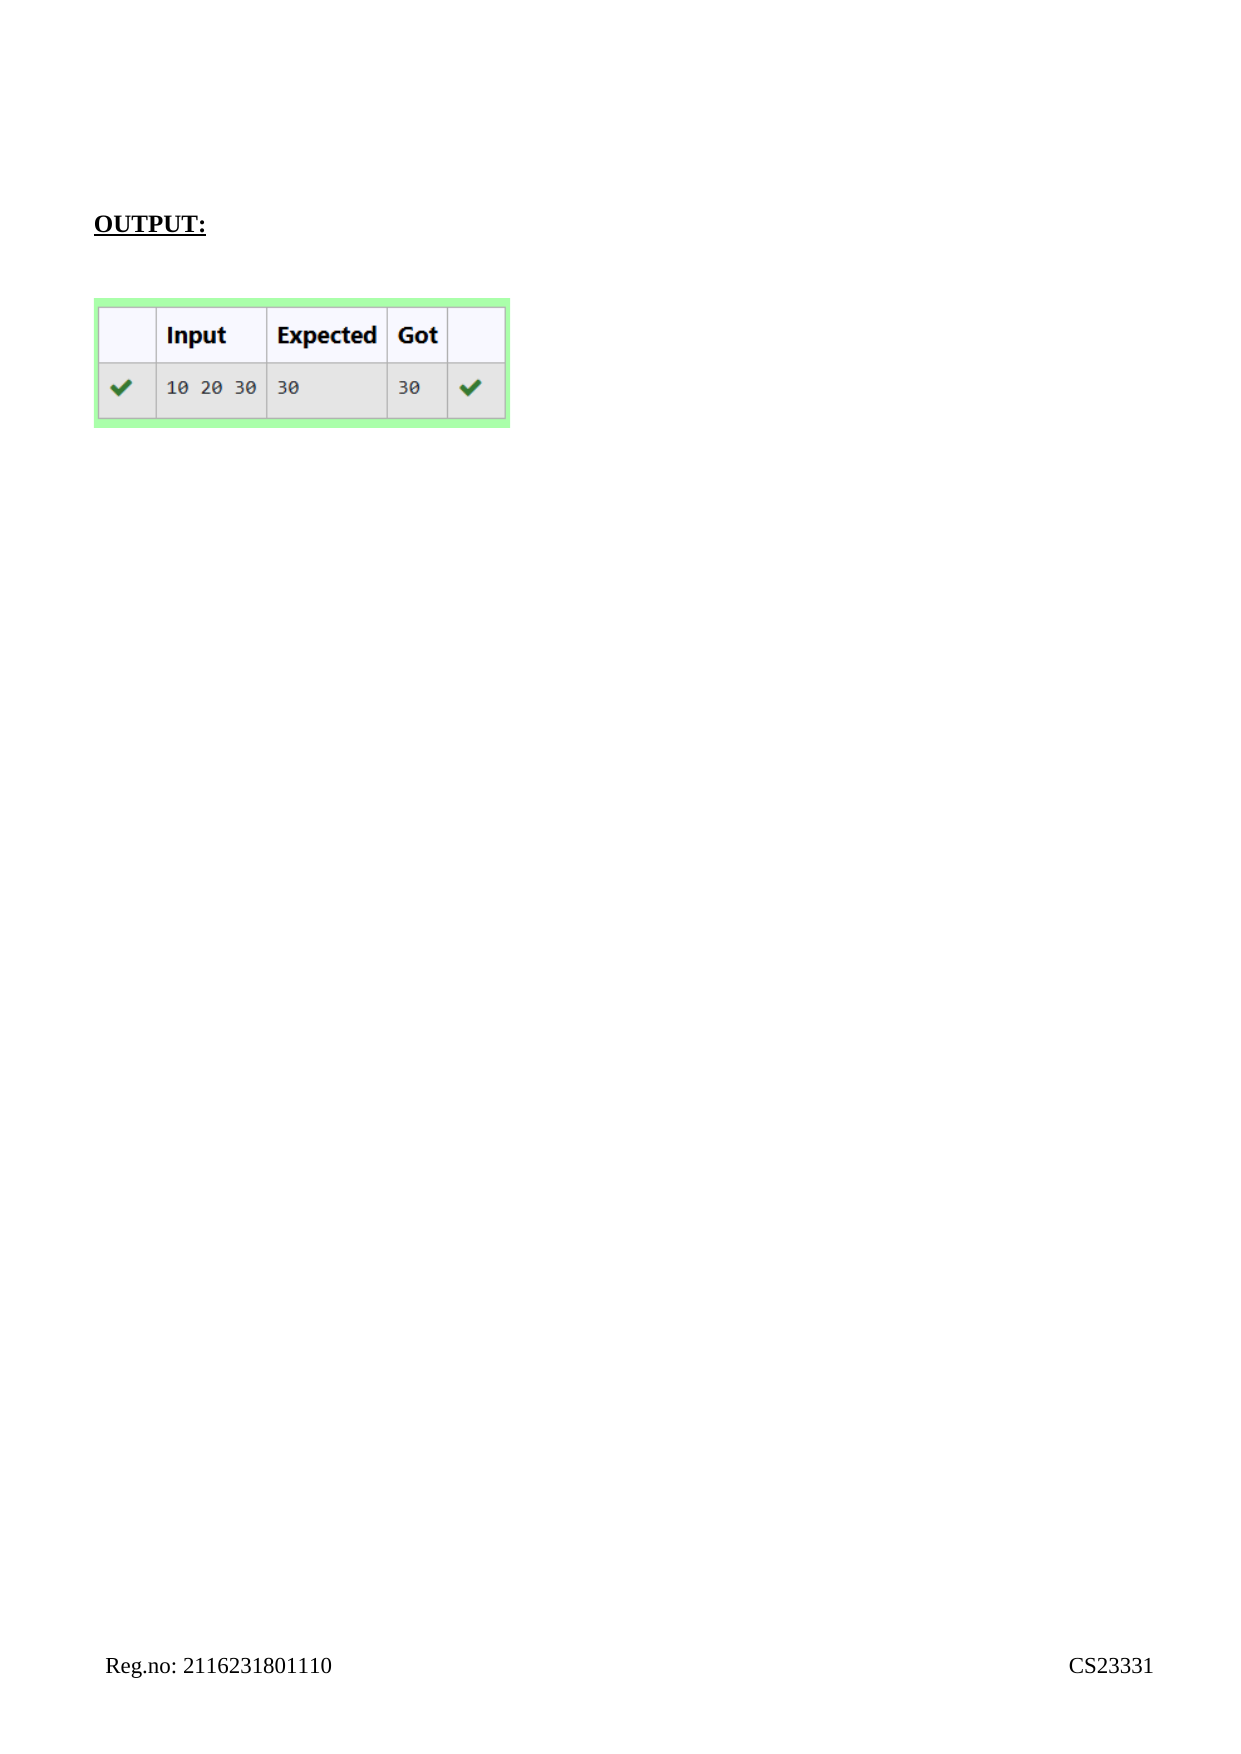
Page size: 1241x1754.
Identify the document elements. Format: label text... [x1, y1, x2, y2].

text OUTPUT: [94, 209, 1155, 238]
picture [93, 298, 511, 428]
